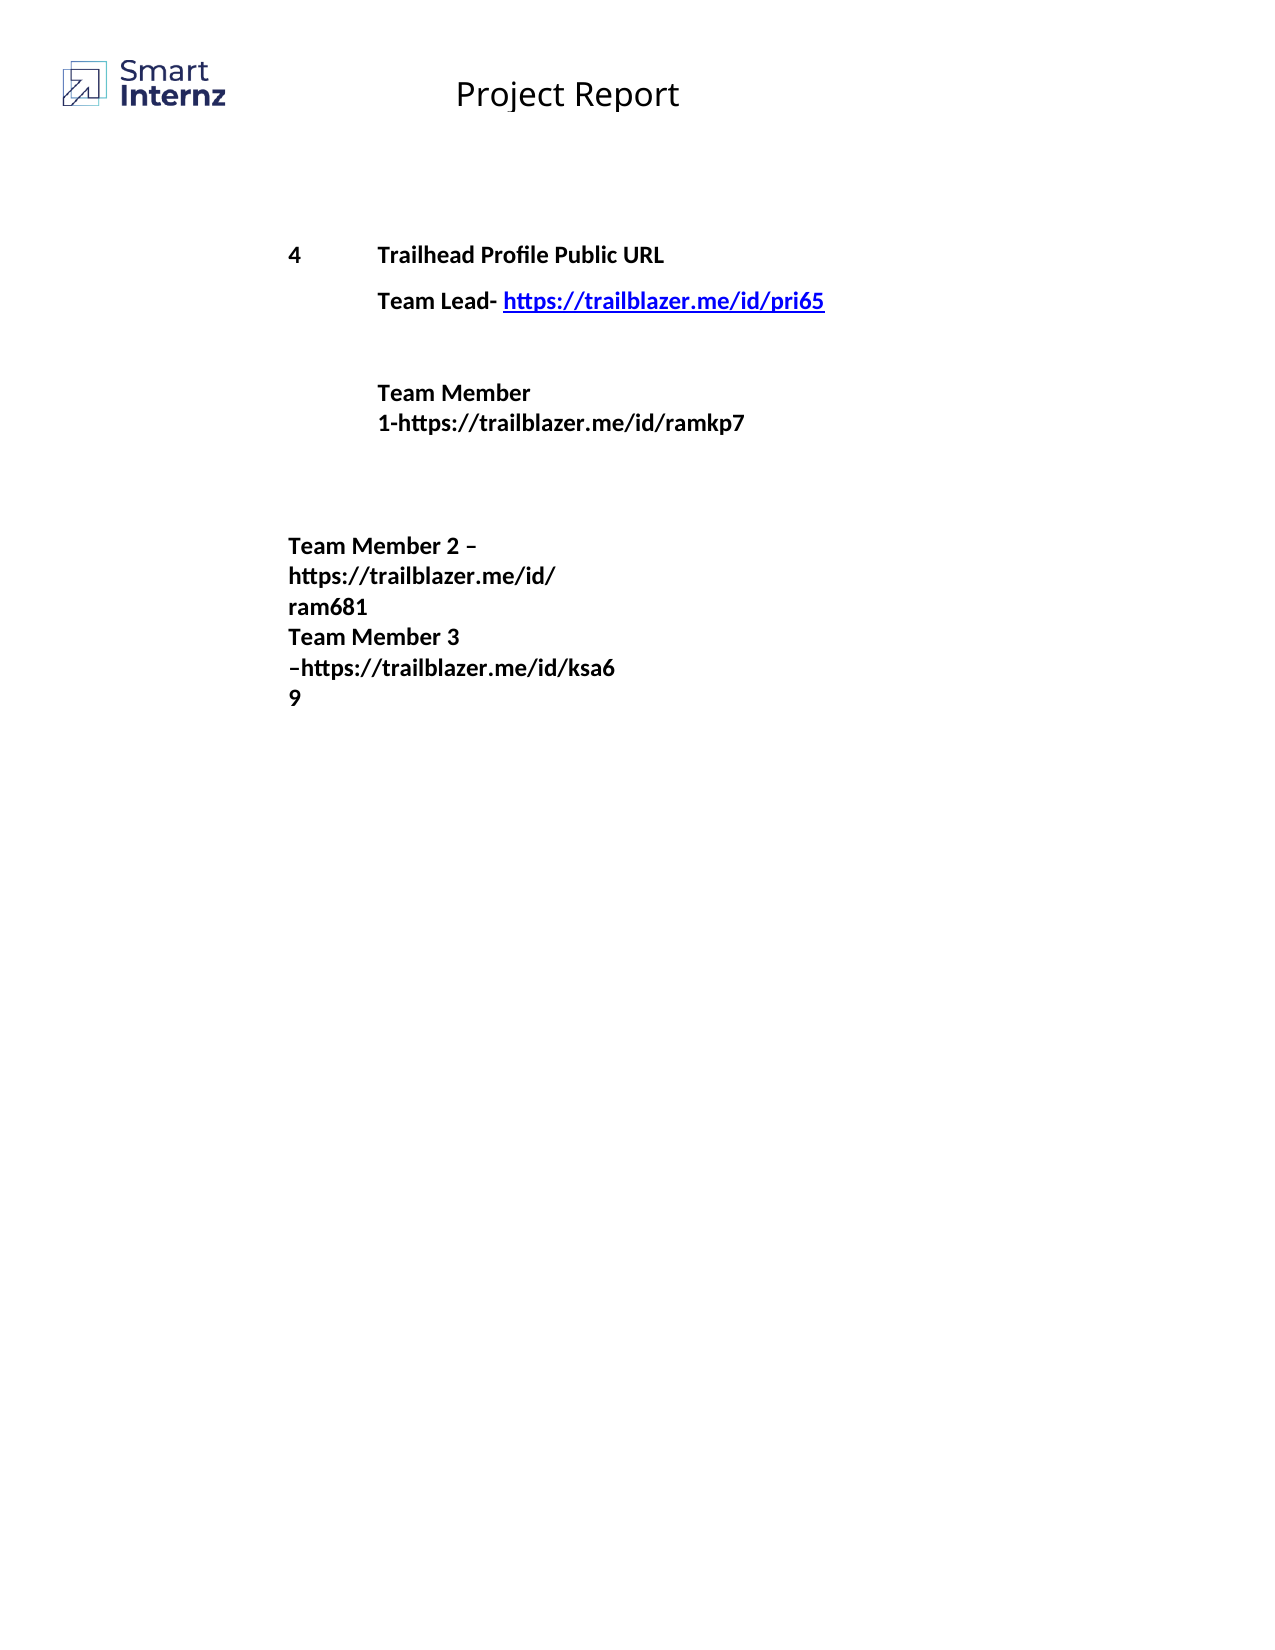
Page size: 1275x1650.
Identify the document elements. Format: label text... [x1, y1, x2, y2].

text Team Member 1-https://trailblazer.me/id/ramkp7 [377, 377, 871, 438]
subtitle Team Member 2 – [288, 530, 618, 560]
picture [62, 60, 226, 106]
text Team Lead- https://trailblazer.me/id/pri65 [377, 285, 871, 316]
subtitle Team Member 3 –https://trailblazer.me/id/ksa69 [288, 621, 618, 713]
subtitle https://trailblazer.me/id/ram681 [288, 560, 618, 621]
subtitle Trailhead Profile Public URL [288, 239, 1100, 269]
